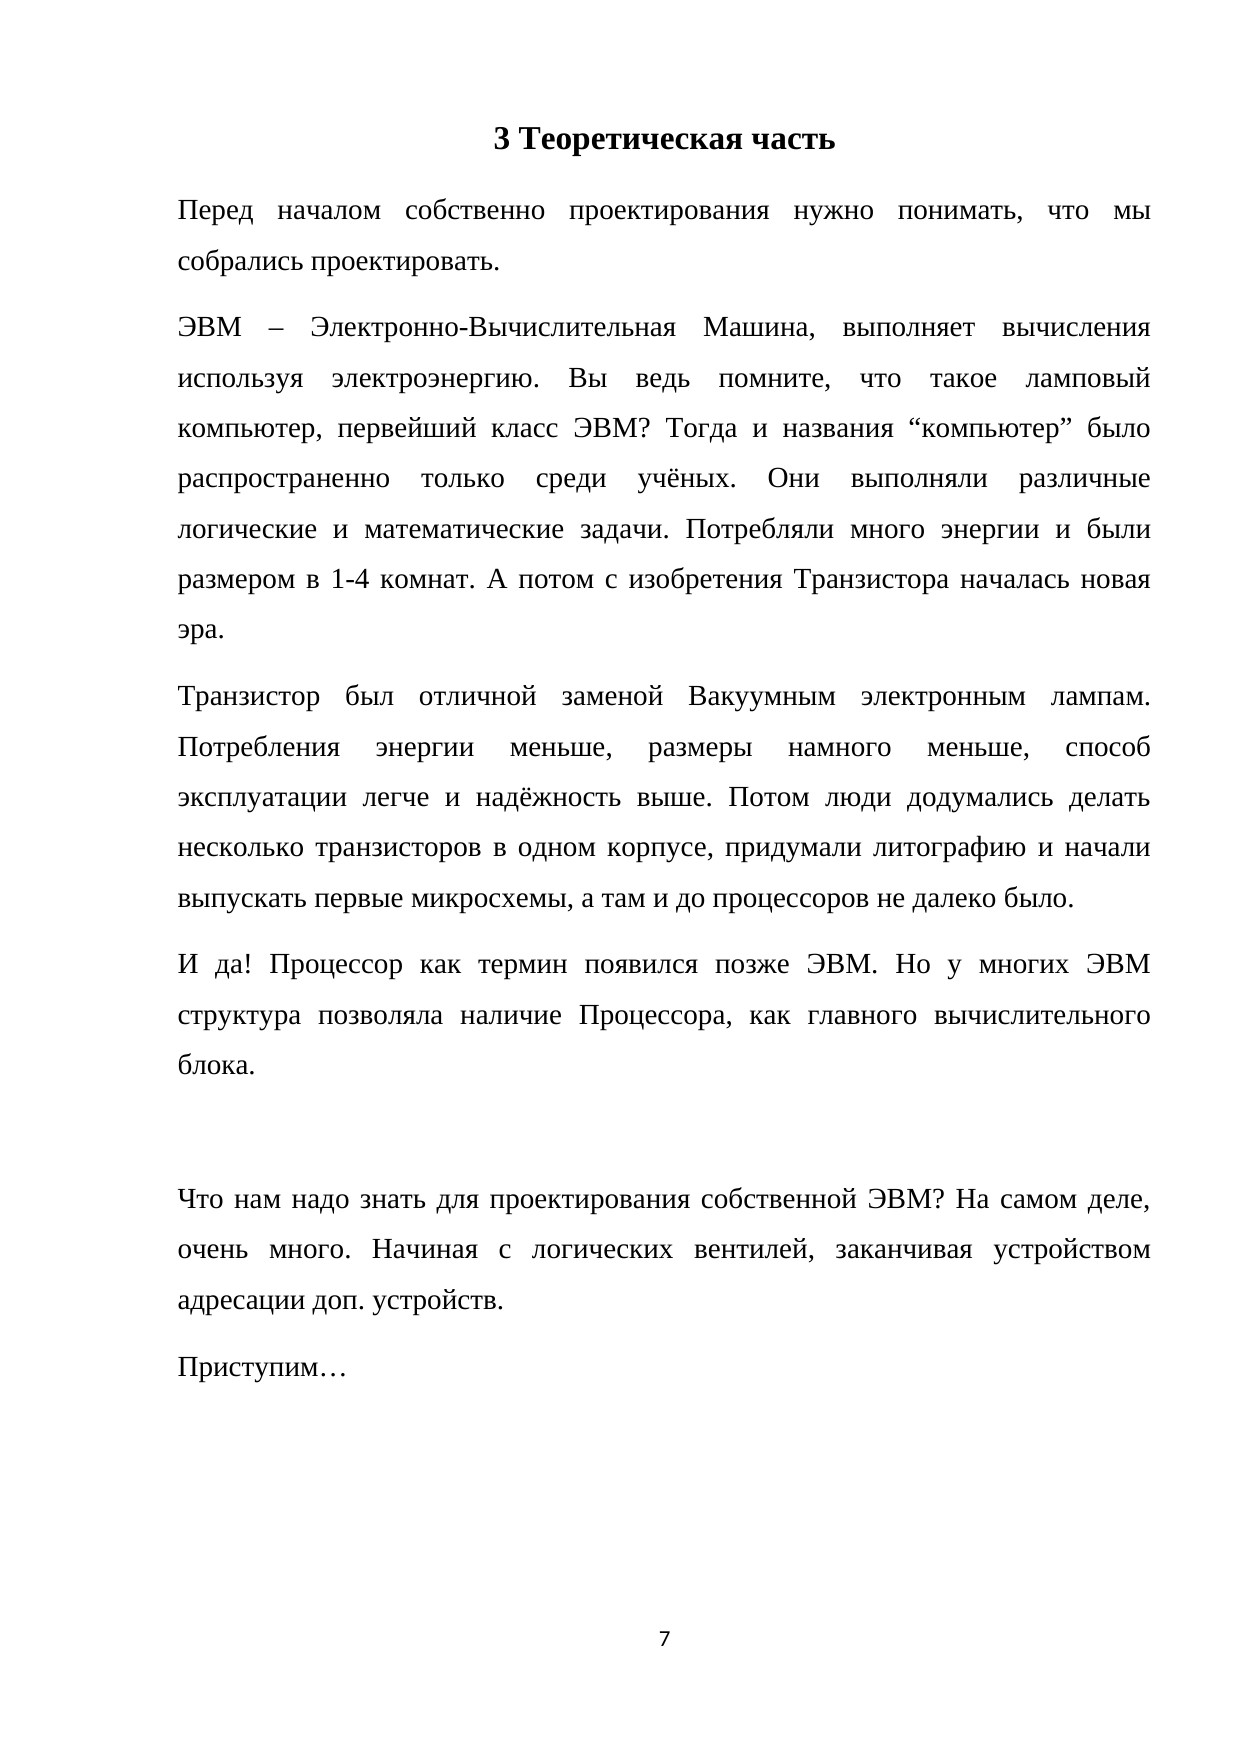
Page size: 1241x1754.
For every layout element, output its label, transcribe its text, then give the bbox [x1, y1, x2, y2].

text Что нам надо знать для проектирования собственной ЭВМ? На самом деле, очень много. Начиная с логических вентилей, заканчивая устройством адресации доп. устройств. [177, 1181, 1152, 1315]
text ЭВМ – Электронно-Вычислительная Машина, выполняет вычисления используя электроэнергию. Вы ведь помните, что такое ламповый компьютер, первейший класс ЭВМ? Тогда и названия “компьютер” было распространенно только среди учёных. Они выполняли различные логические и математические задачи. Потребляли много энергии и были размером в 1-4 комнат. А потом с изобретения Транзистора началась новая эра. [177, 309, 1152, 645]
text Транзистор был отличной заменой Вакуумным электронным лампам. Потребления энергии меньше, размеры намного меньше, способ эксплуатации легче и надёжность выше. Потом люди додумались делать несколько транзисторов в одном корпусе, придумали литографию и начали выпускать первые микросхемы, а там и до процессоров не далеко было. [177, 678, 1152, 913]
text 3 Теоретическая часть [177, 118, 1152, 156]
text И да! Процессор как термин появился позже ЭВМ. Но у многих ЭВМ структура позволяла наличие Процессора, как главного вычислительного блока. [177, 947, 1152, 1081]
text Перед началом собственно проектирования нужно понимать, что мы собрались проектировать. [177, 192, 1152, 276]
text Приступим… [177, 1349, 1152, 1382]
